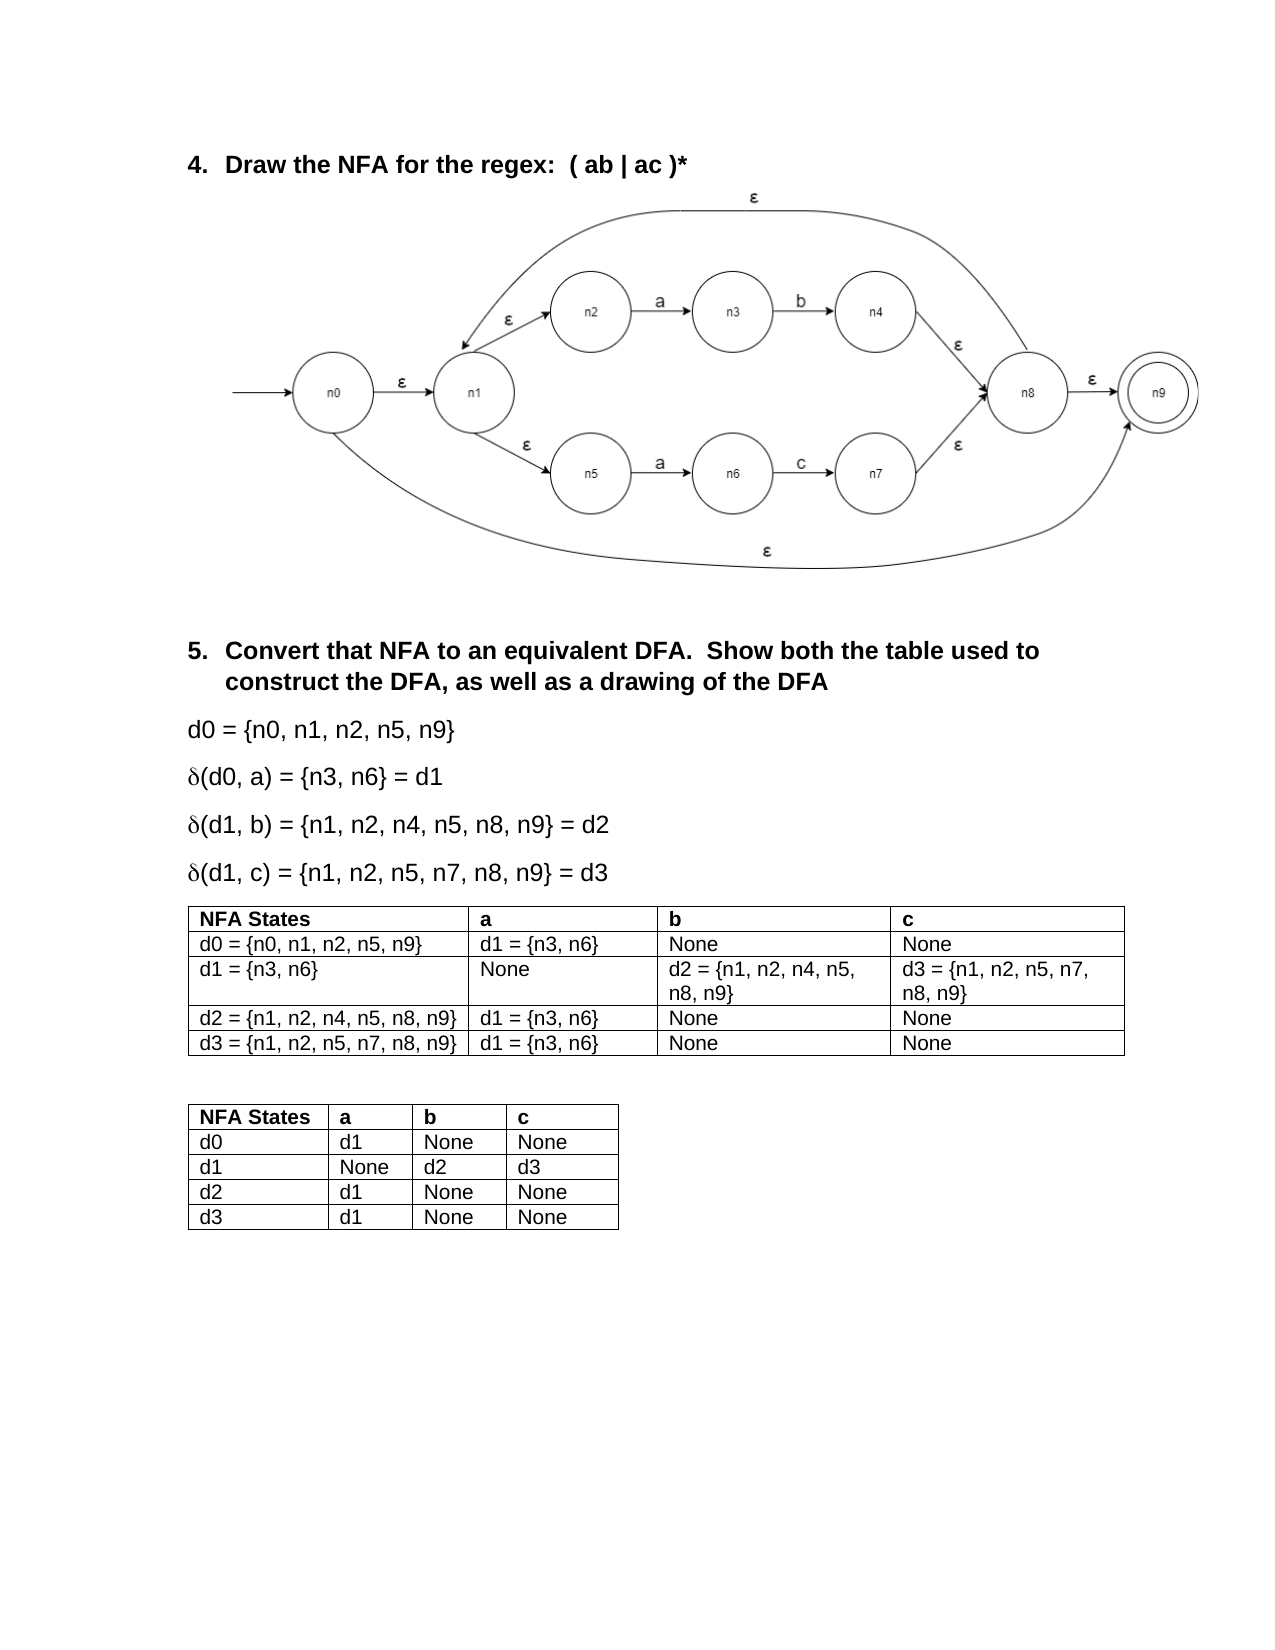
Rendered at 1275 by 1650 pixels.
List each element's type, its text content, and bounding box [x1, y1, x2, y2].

text (d1, b) = {n1, n2, n4, n5, n8, n9} = d2 [187, 810, 1125, 839]
table_cell d2 = {n1, n2, n4, n5, n8, n9} [658, 957, 890, 1005]
table_cell d1 = {n3, n6} [189, 957, 468, 1005]
table_header c [507, 1105, 618, 1128]
table_cell None [891, 1031, 1124, 1055]
table_cell d0 [189, 1130, 328, 1153]
table_cell None [469, 957, 657, 1005]
text d0 = {n0, n1, n2, n5, n9} [187, 715, 1125, 743]
table_cell None [891, 932, 1124, 956]
table_cell None [507, 1180, 618, 1203]
text (d0, a) = {n3, n6} = d1 [187, 762, 1125, 791]
table_header a [329, 1105, 412, 1128]
table_header b [658, 907, 890, 931]
table_cell d3 [507, 1155, 618, 1178]
table_cell d2 [413, 1155, 506, 1178]
table_header NFA States [189, 907, 468, 931]
table_cell None [658, 1006, 890, 1030]
table_cell None [413, 1130, 506, 1153]
table_cell d1 = {n3, n6} [469, 932, 657, 956]
table_cell None [413, 1205, 506, 1228]
table_cell d1 [329, 1180, 412, 1203]
table_header a [469, 907, 657, 931]
table_header b [413, 1105, 506, 1128]
table_cell None [329, 1155, 412, 1178]
table_cell None [507, 1130, 618, 1153]
table_cell None [413, 1180, 506, 1203]
picture [225, 181, 1199, 572]
table_cell d1 [329, 1205, 412, 1228]
list Convert that NFA to an equivalent DFA. Show both the table used to construct the DFA, as well as a drawing of the DFA [187, 636, 1125, 696]
table_header c [891, 907, 1124, 931]
table_cell None [658, 1031, 890, 1055]
table_cell d3 = {n1, n2, n5, n7, n8, n9} [891, 957, 1124, 1005]
table_header NFA States [189, 1105, 328, 1128]
list Draw the NFA for the regex: ( ab | ac )* [187, 150, 1125, 179]
table_cell None [658, 932, 890, 956]
table_cell d3 = {n1, n2, n5, n7, n8, n9} [189, 1031, 468, 1055]
table_cell d1 = {n3, n6} [469, 1006, 657, 1030]
table_cell None [891, 1006, 1124, 1030]
table_cell d2 = {n1, n2, n4, n5, n8, n9} [189, 1006, 468, 1030]
table_cell None [507, 1205, 618, 1228]
table_cell d2 [189, 1180, 328, 1203]
text (d1, c) = {n1, n2, n5, n7, n8, n9} = d3 [187, 858, 1125, 887]
table_cell d1 [329, 1130, 412, 1153]
table_cell d3 [189, 1205, 328, 1228]
table_cell d1 [189, 1155, 328, 1178]
table_cell d0 = {n0, n1, n2, n5, n9} [189, 932, 468, 956]
table_cell d1 = {n3, n6} [469, 1031, 657, 1055]
